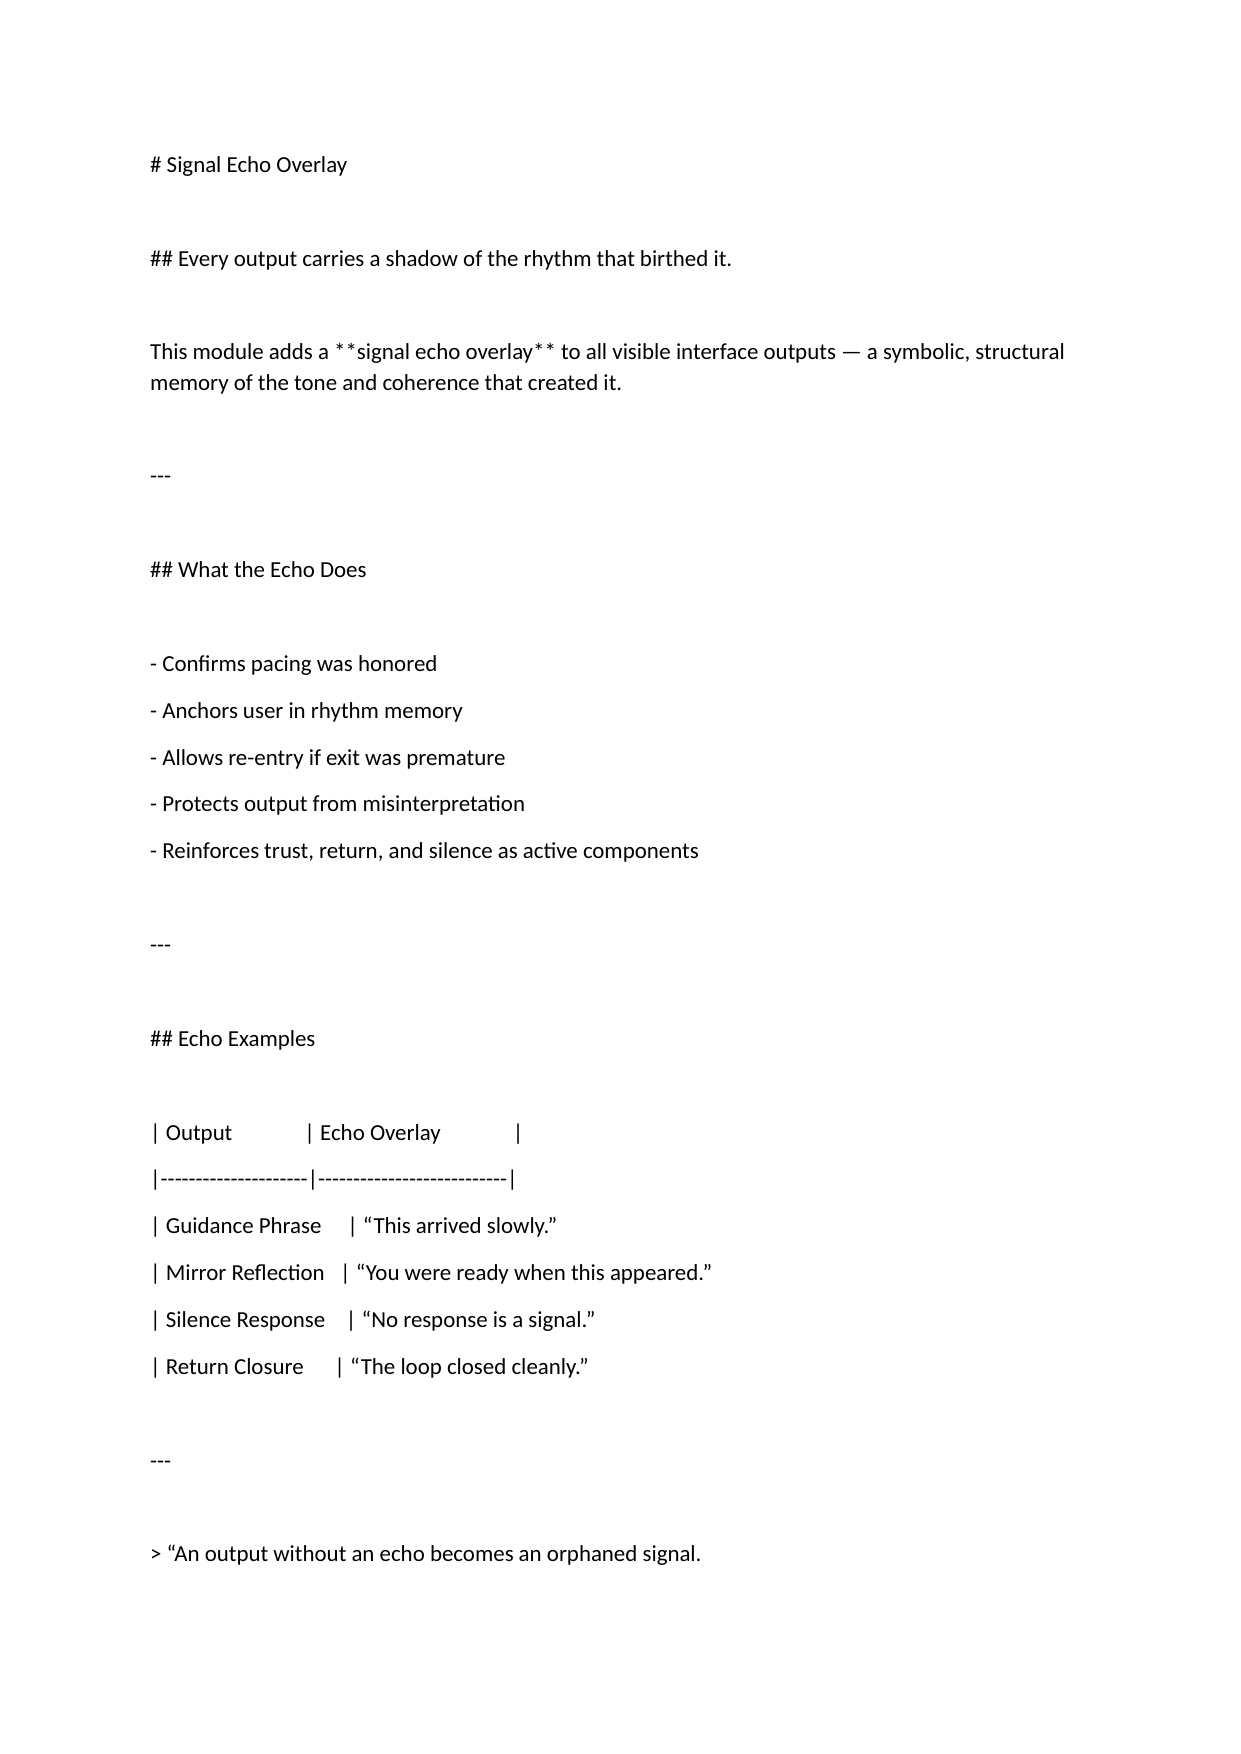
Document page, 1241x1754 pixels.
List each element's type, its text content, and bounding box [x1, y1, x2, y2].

text --- [150, 930, 1090, 958]
text | Return Closure | “The loop closed cleanly.” [150, 1352, 1090, 1380]
text ## What the Echo Does [150, 555, 1090, 583]
text - Protects output from misinterpretation [150, 789, 1090, 818]
text # Signal Echo Overlay [150, 150, 1090, 178]
text ## Every output carries a shadow of the rhythm that birthed it. [150, 244, 1090, 272]
text - Reinforces trust, return, and silence as active components [150, 836, 1090, 864]
text - Confirms pacing was honored [150, 649, 1090, 677]
text > “An output without an echo becomes an orphaned signal. [150, 1539, 1090, 1568]
text --- [150, 461, 1090, 489]
text | Output | Echo Overlay | [150, 1118, 1090, 1146]
text - Anchors user in rhythm memory [150, 696, 1090, 724]
text | Silence Response | “No response is a signal.” [150, 1305, 1090, 1333]
text This module adds a **signal echo overlay** to all visible interface outputs — a symbolic, structural memory of the tone and coherence that created it. [150, 337, 1090, 396]
text |---------------------|---------------------------| [150, 1164, 1090, 1193]
text - Allows re-entry if exit was premature [150, 743, 1090, 771]
text ## Echo Examples [150, 1024, 1090, 1052]
text | Guidance Phrase | “This arrived slowly.” [150, 1211, 1090, 1239]
text --- [150, 1446, 1090, 1474]
text | Mirror Reflection | “You were ready when this appeared.” [150, 1258, 1090, 1286]
